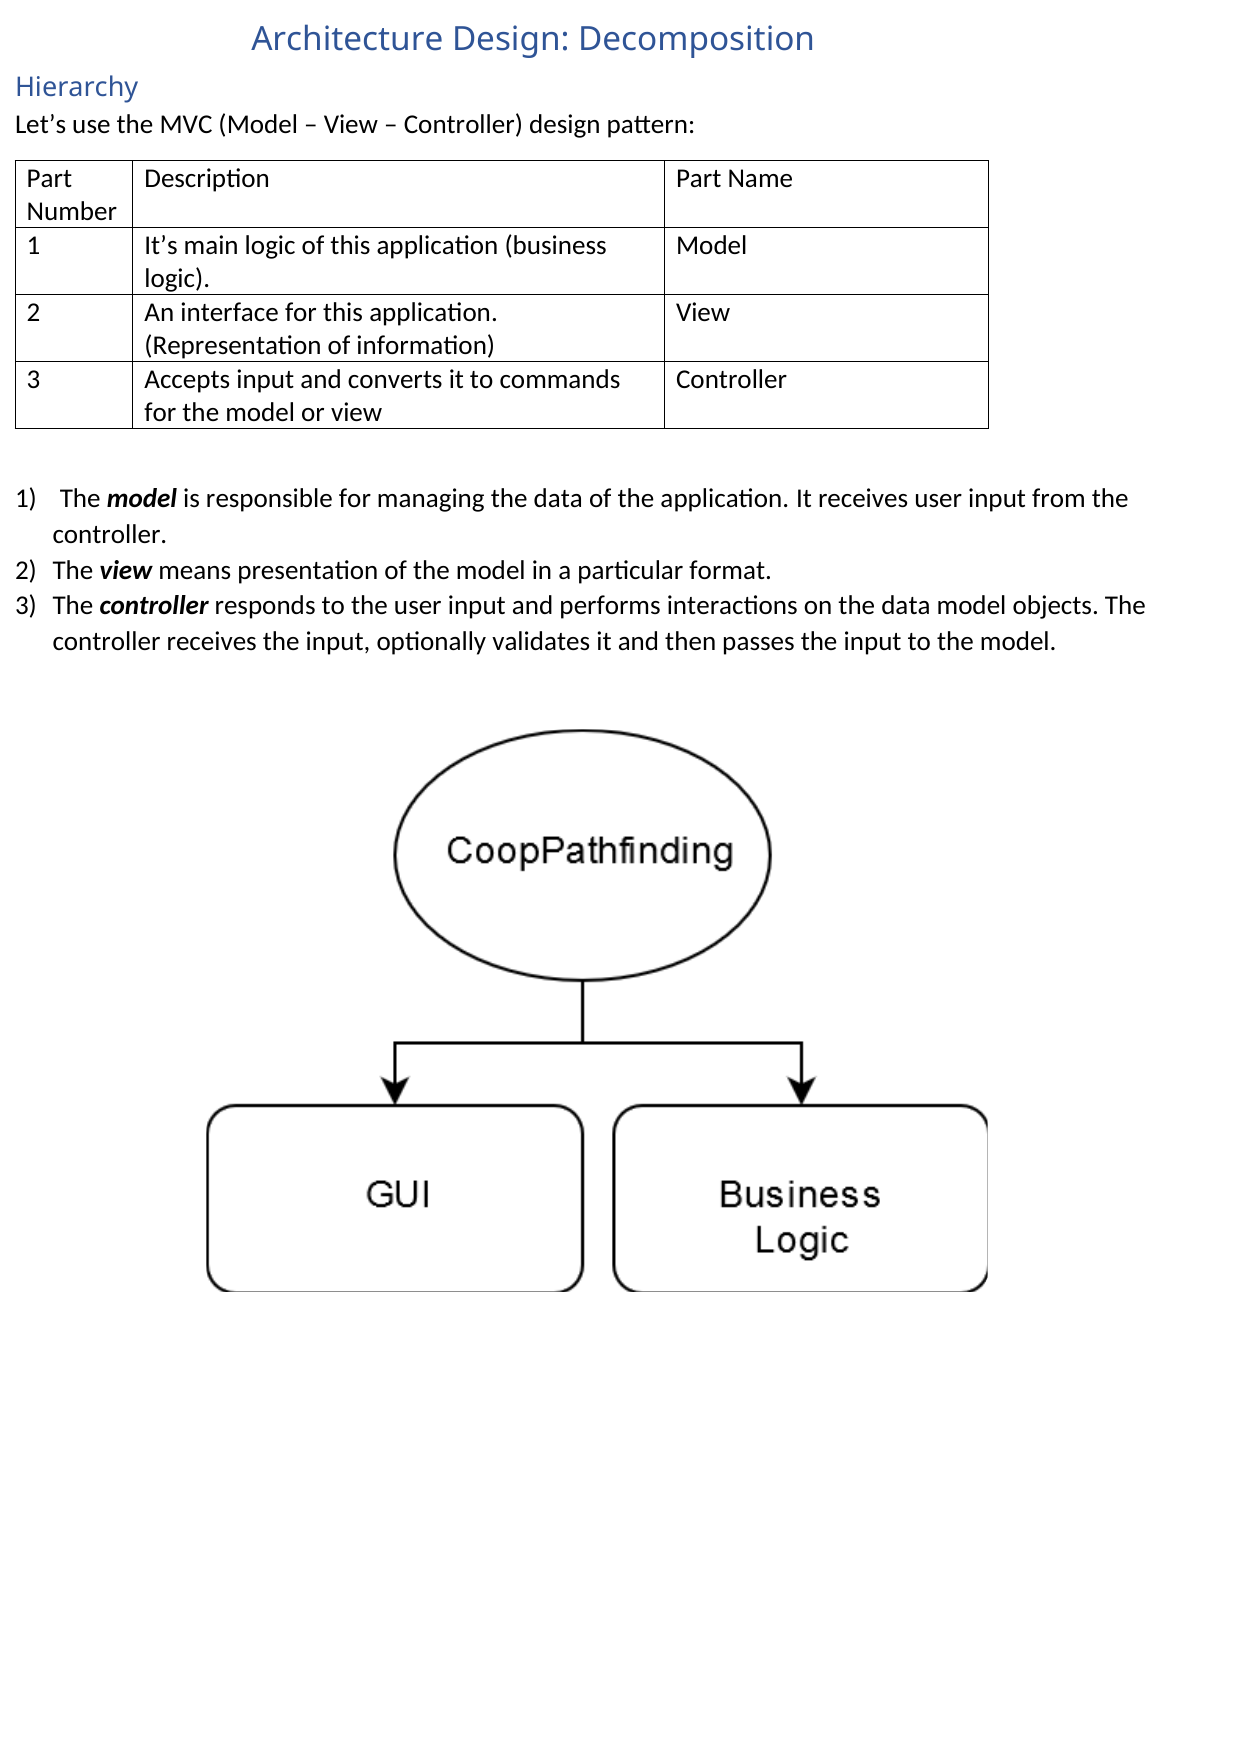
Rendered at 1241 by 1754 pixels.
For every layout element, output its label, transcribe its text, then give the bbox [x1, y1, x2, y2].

list The view means presentation of the model in a particular format. [15, 553, 1226, 586]
list The model is responsible for managing the data of the application. It receives user input from the controller. [15, 482, 1226, 550]
table_cell Controller [665, 362, 988, 428]
table_cell 3 [16, 362, 132, 428]
table_header Part Number [16, 161, 132, 227]
table_header Description [133, 161, 664, 227]
subtitle Hierarchy [15, 68, 1226, 105]
table_cell 2 [16, 295, 132, 361]
text Let’s use the MVC (Model – View – Controller) design pattern: [15, 108, 1226, 141]
table_cell Accepts input and converts it to commands for the model or view [133, 362, 664, 428]
picture [206, 729, 988, 1292]
table_header Part Name [665, 161, 988, 227]
subtitle Architecture Design: Decomposition [177, 15, 1240, 60]
list The controller responds to the user input and performs interactions on the data model objects. The controller receives the input, optionally validates it and then passes the input to the model. [15, 588, 1226, 657]
table_cell 1 [16, 228, 132, 294]
table_cell It’s main logic of this application (business logic). [133, 228, 664, 294]
table_cell Model [665, 228, 988, 294]
table_cell An interface for this application. (Representation of information) [133, 295, 664, 361]
table_cell View [665, 295, 988, 361]
